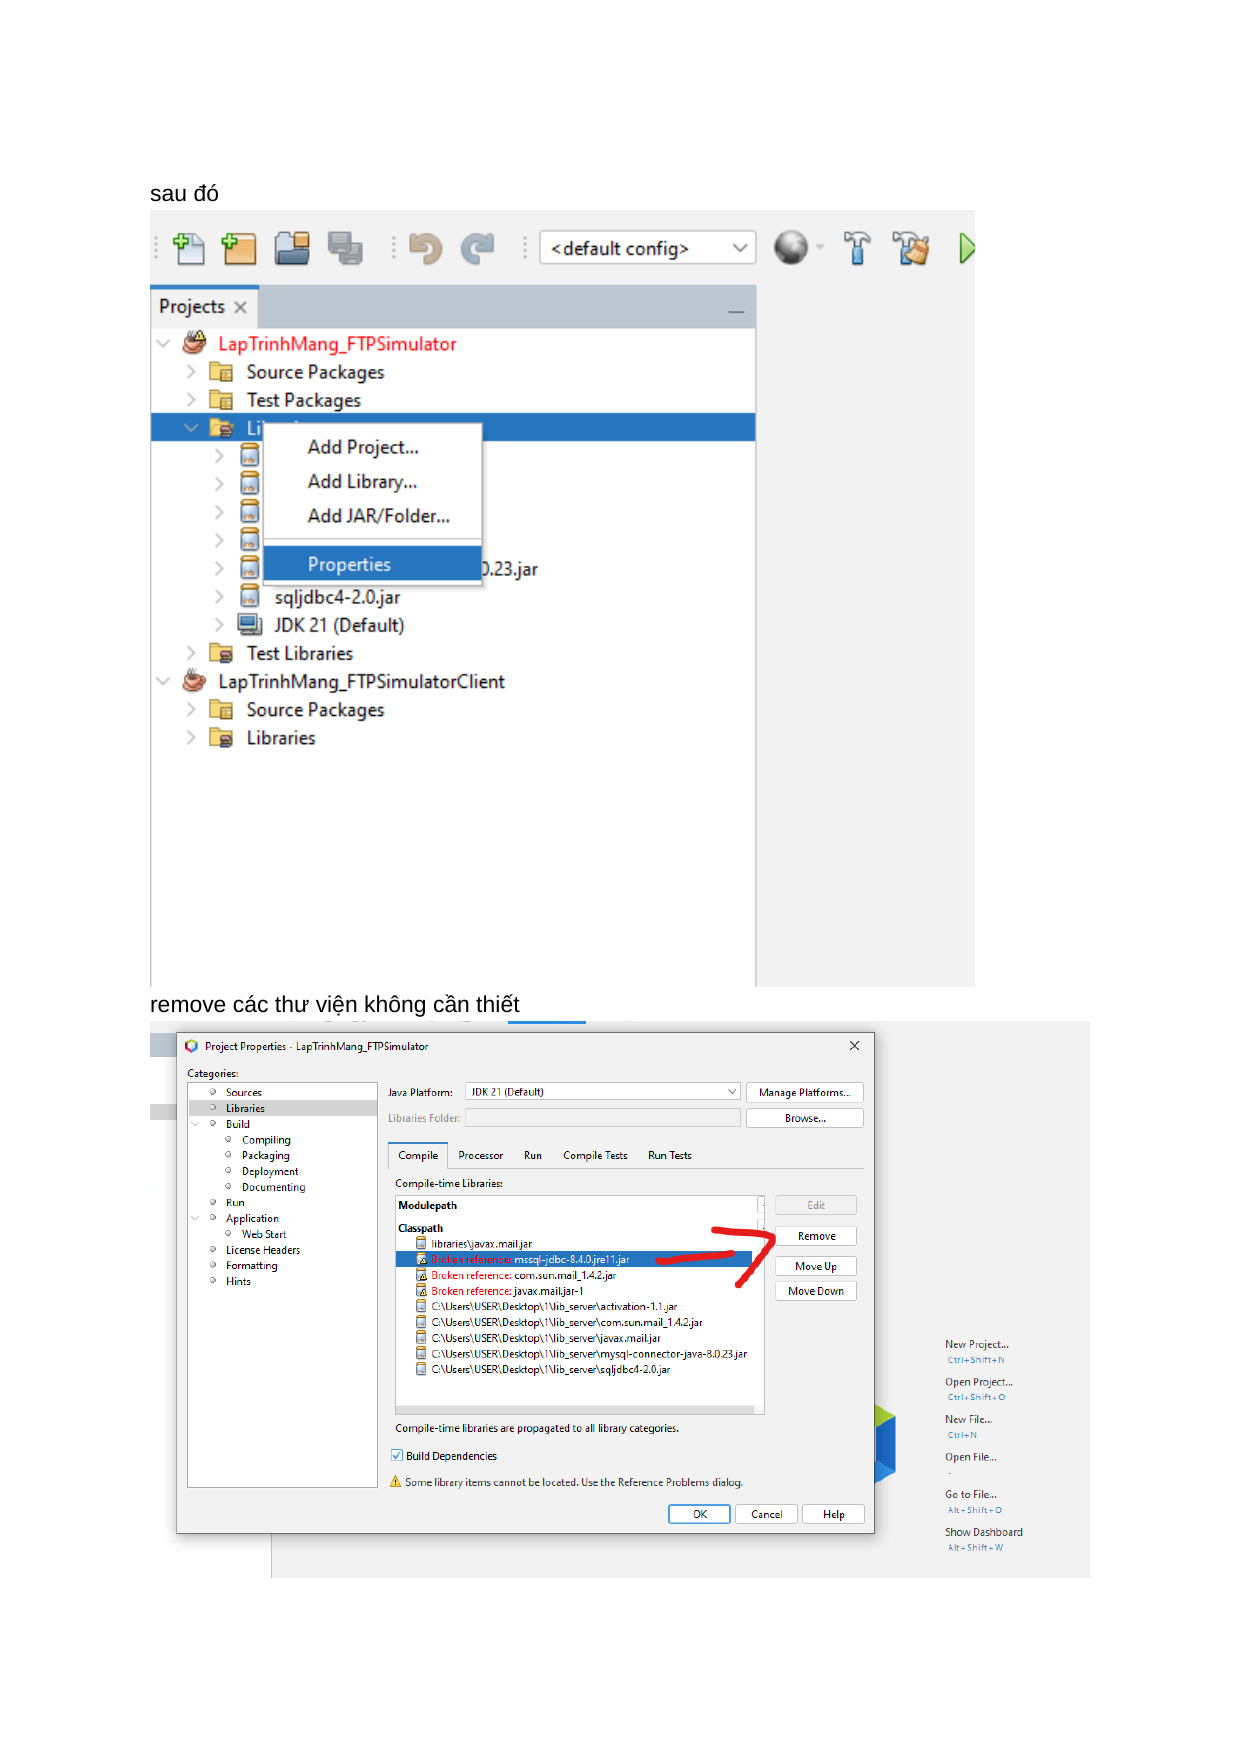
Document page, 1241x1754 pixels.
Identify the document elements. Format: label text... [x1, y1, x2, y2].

text sau đó [150, 180, 1090, 207]
text remove các thư viện không cần thiết [150, 991, 1090, 1017]
picture [150, 210, 976, 987]
picture [150, 1021, 1091, 1578]
